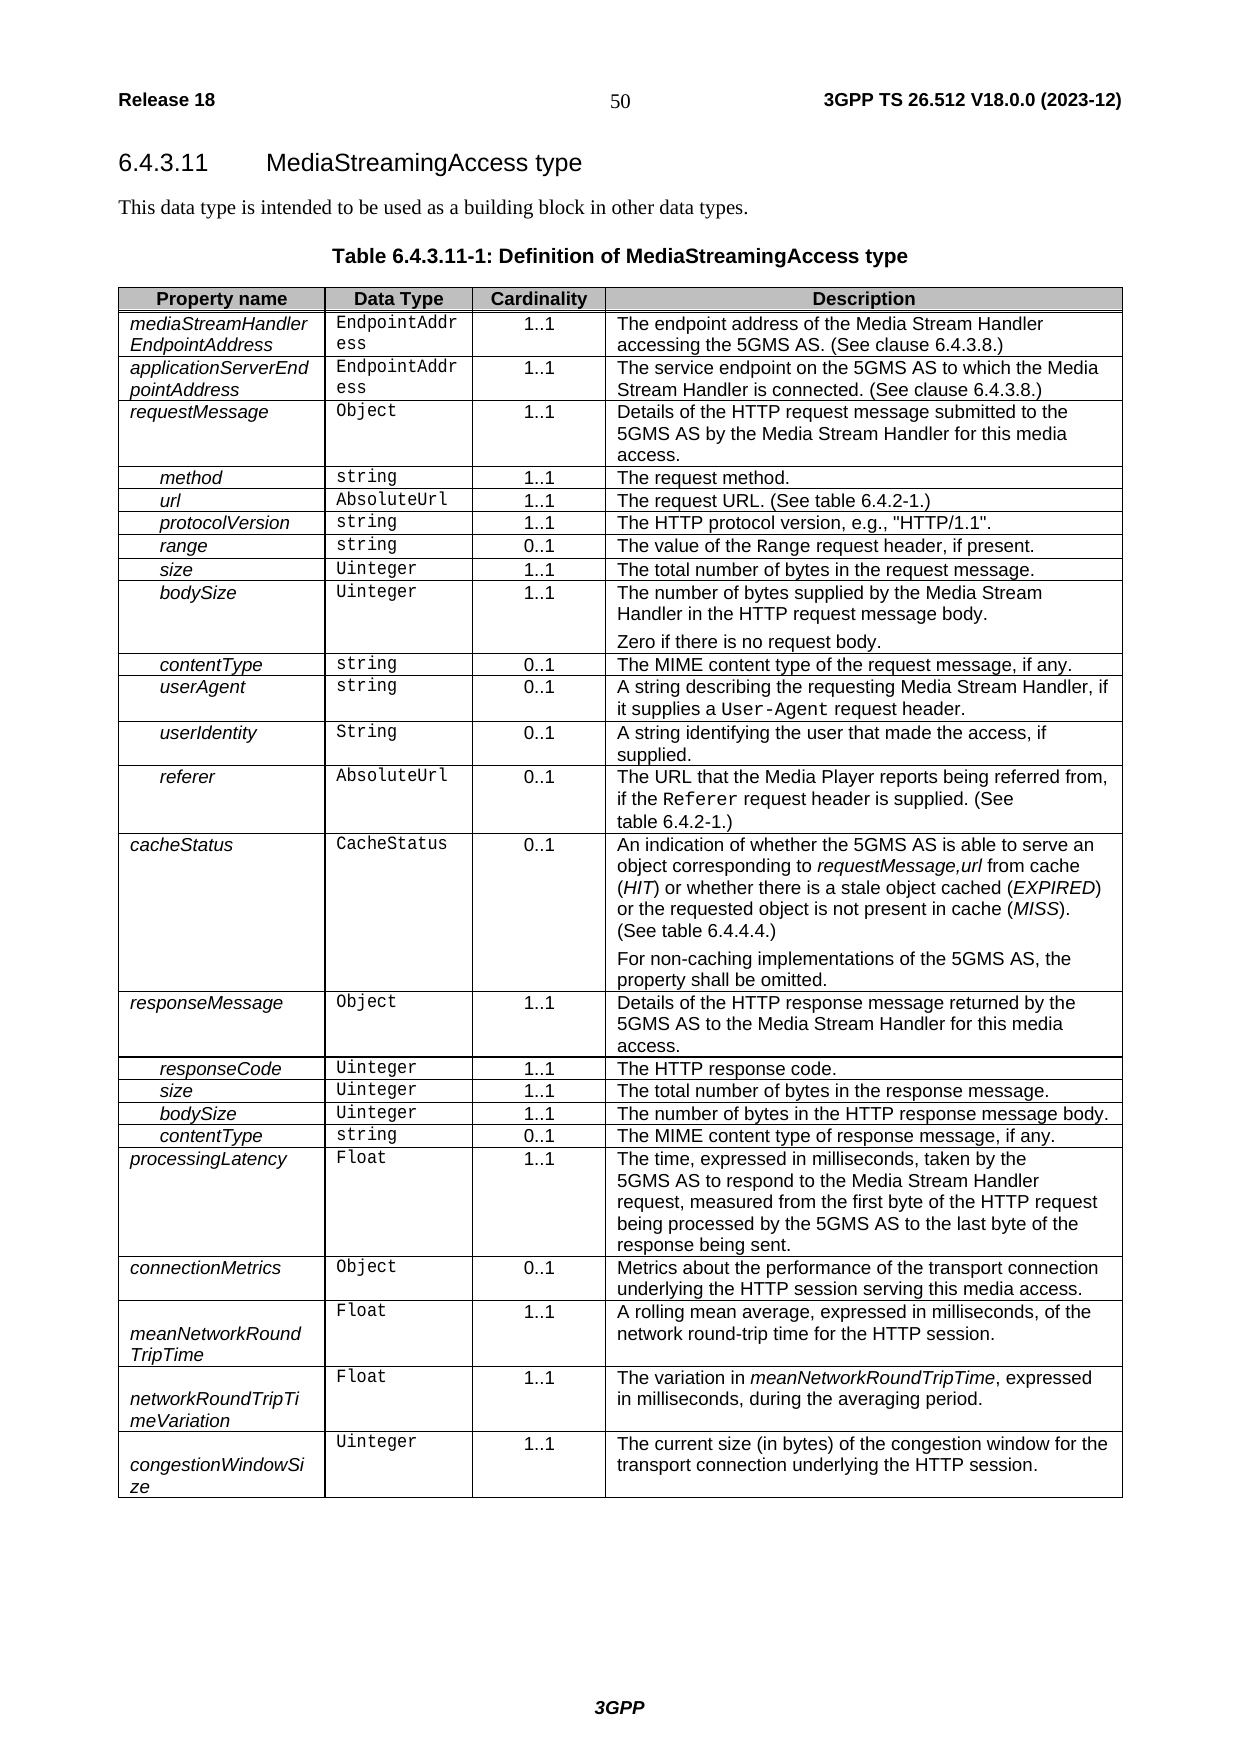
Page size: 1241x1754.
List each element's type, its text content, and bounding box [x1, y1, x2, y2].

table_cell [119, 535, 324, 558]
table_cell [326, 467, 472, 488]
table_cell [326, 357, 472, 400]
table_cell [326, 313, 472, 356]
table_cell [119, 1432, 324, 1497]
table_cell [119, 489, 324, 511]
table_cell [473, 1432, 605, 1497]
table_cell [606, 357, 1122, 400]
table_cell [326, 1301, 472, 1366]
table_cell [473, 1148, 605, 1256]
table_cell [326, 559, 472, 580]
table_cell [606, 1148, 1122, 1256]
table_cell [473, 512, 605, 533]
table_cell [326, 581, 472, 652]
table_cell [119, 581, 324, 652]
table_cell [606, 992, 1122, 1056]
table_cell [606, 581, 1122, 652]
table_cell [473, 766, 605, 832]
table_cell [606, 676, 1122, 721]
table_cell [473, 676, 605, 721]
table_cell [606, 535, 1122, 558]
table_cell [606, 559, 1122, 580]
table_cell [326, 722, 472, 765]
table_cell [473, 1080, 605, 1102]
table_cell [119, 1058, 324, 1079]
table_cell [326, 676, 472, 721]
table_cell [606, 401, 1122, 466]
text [118, 195, 1122, 219]
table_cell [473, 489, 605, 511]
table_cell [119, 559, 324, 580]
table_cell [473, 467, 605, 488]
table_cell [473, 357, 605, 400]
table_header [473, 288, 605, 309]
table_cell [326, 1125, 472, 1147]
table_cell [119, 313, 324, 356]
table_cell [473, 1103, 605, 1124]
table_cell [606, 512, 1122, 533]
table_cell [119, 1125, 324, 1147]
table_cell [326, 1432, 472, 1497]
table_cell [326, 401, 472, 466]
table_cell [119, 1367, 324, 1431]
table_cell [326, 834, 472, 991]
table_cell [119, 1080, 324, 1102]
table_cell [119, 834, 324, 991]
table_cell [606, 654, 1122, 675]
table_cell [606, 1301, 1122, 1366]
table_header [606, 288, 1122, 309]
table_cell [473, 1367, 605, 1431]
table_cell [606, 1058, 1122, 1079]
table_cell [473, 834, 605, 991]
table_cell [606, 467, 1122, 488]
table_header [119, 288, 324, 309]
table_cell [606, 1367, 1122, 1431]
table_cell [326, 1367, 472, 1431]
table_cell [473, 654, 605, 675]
subtitle 6.4.3.11 MediaStreamingAccess type [118, 148, 1122, 176]
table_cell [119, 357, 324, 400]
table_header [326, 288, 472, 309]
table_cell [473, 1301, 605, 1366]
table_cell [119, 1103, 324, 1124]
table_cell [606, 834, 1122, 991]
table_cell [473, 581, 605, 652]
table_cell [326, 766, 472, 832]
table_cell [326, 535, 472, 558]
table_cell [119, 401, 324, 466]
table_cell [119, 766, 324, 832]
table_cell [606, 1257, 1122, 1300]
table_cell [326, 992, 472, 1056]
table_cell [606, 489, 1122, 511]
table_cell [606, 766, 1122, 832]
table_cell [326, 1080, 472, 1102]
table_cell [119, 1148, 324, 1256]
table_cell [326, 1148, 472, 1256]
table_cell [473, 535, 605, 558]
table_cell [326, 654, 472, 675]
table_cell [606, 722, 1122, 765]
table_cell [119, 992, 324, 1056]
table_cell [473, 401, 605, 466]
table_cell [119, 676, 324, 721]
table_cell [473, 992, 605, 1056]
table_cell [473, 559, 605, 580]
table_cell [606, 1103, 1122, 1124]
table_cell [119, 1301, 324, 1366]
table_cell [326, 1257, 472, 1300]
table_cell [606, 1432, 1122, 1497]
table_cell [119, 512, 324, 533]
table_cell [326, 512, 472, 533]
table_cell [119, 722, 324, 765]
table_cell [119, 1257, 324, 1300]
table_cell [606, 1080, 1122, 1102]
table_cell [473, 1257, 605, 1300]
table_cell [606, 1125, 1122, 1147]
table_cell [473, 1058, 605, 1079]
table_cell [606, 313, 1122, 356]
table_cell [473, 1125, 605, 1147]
text Table 6.4.3.11-1: Definition of MediaStreamingAccess type [118, 244, 1122, 268]
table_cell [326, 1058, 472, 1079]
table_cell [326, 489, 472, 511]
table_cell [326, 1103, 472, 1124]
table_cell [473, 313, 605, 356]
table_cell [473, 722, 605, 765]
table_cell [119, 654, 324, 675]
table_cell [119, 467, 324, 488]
